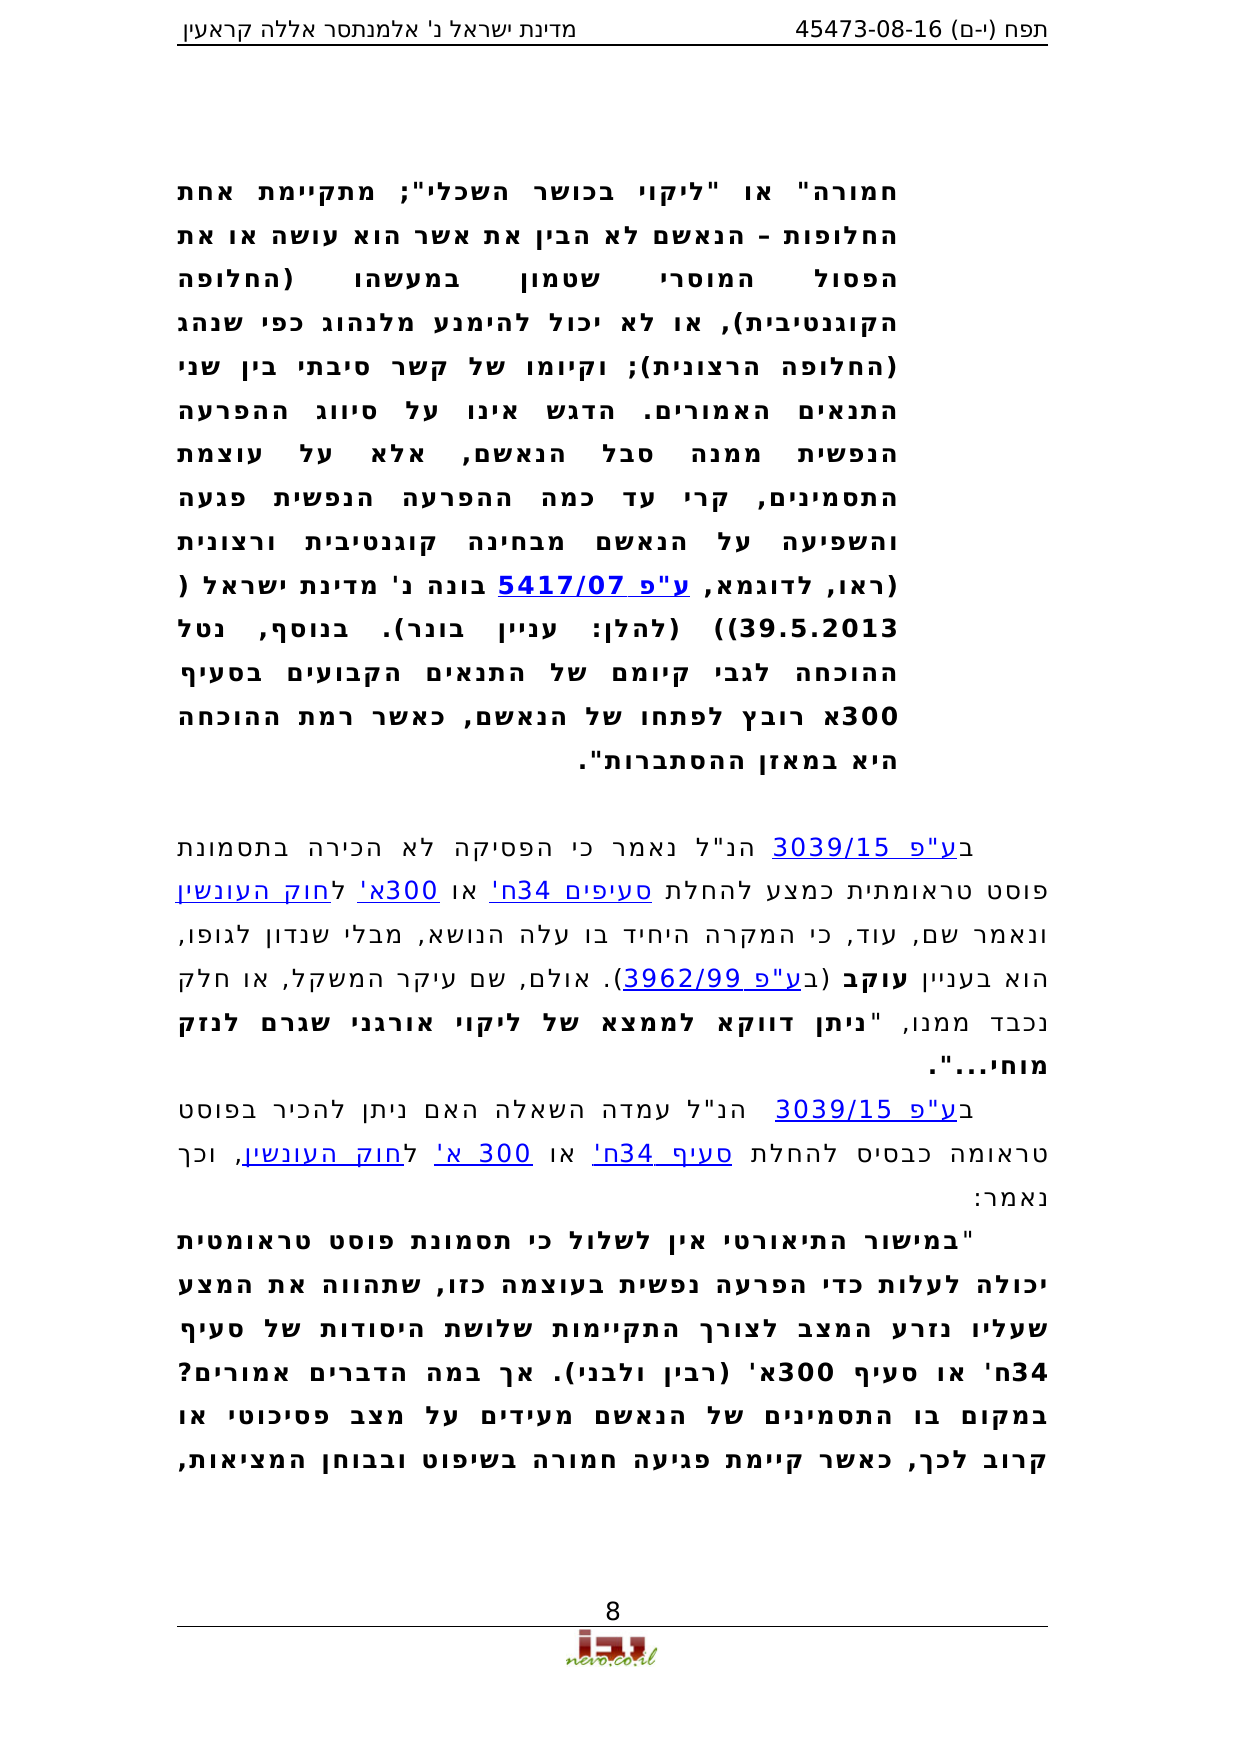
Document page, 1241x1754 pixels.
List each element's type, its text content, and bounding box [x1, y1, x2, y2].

picture [566, 1629, 659, 1667]
text בע"פ 3039/15 הנ"ל עמדה השאלה האם ניתן להכיר בפוסט טראומה כבסיס להחלת סעיף 34ח' או 300 א' לחוק העונשין, וכך נאמר: [177, 1095, 1048, 1212]
text בע"פ 3039/15 הנ"ל נאמר כי הפסיקה לא הכירה בתסמונת פוסט טראומתית כמצע להחלת סעיפים 34ח' או 300א' לחוק העונשין ונאמר שם, עוד, כי המקרה היחיד בו עלה הנושא, מבלי שנדון לגופו, הוא בעניין עוקב (בע"פ 3962/99). אולם, שם עיקר המשקל, או חלק נכבד ממנו, "ניתן דווקא לממצא של ליקוי אורגני שגרם לנזק מוחי...". [177, 833, 1048, 1081]
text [177, 1227, 1048, 1474]
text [177, 177, 898, 775]
